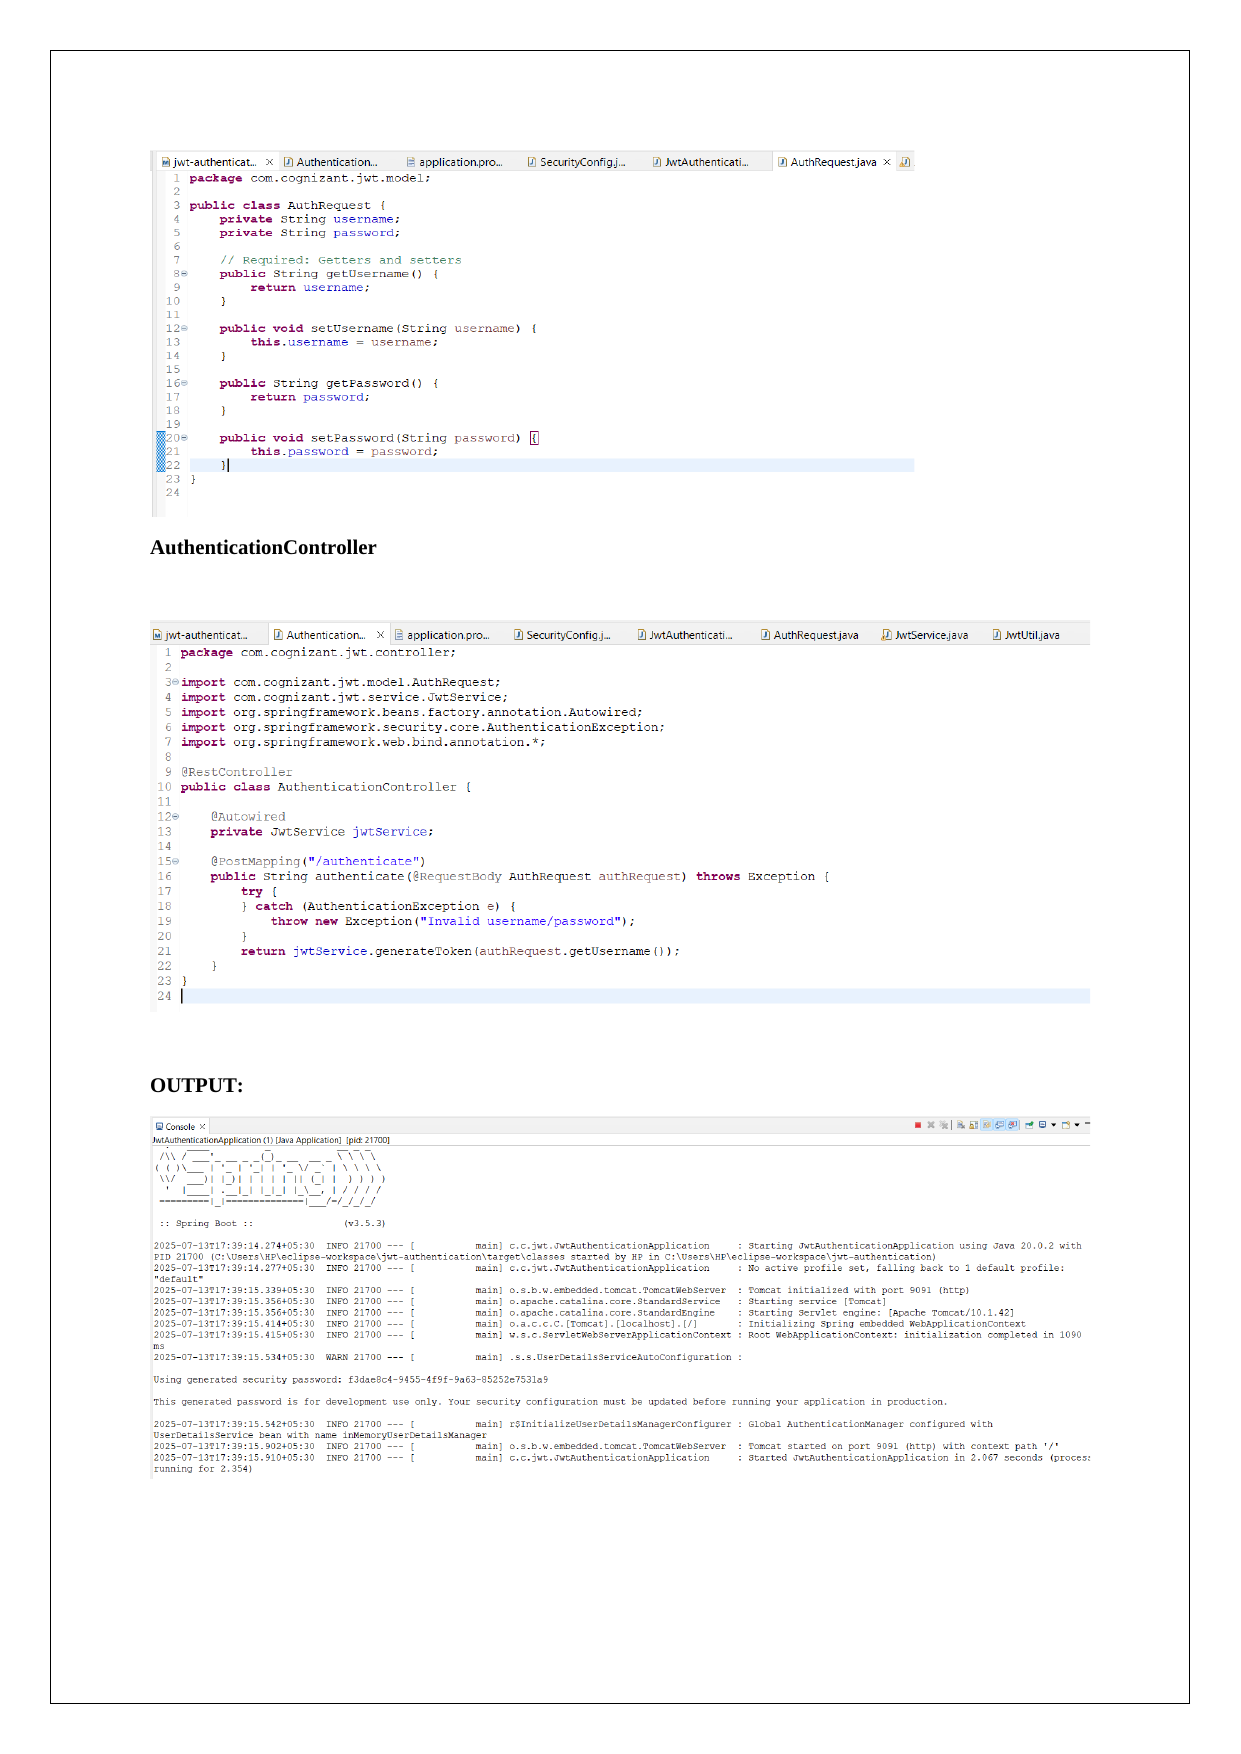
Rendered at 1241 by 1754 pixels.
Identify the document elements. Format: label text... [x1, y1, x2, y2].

picture [150, 1116, 1091, 1479]
text OUTPUT: [150, 1073, 1090, 1097]
picture [150, 150, 915, 517]
text AuthenticationController [150, 535, 1090, 559]
picture [150, 620, 1091, 1012]
